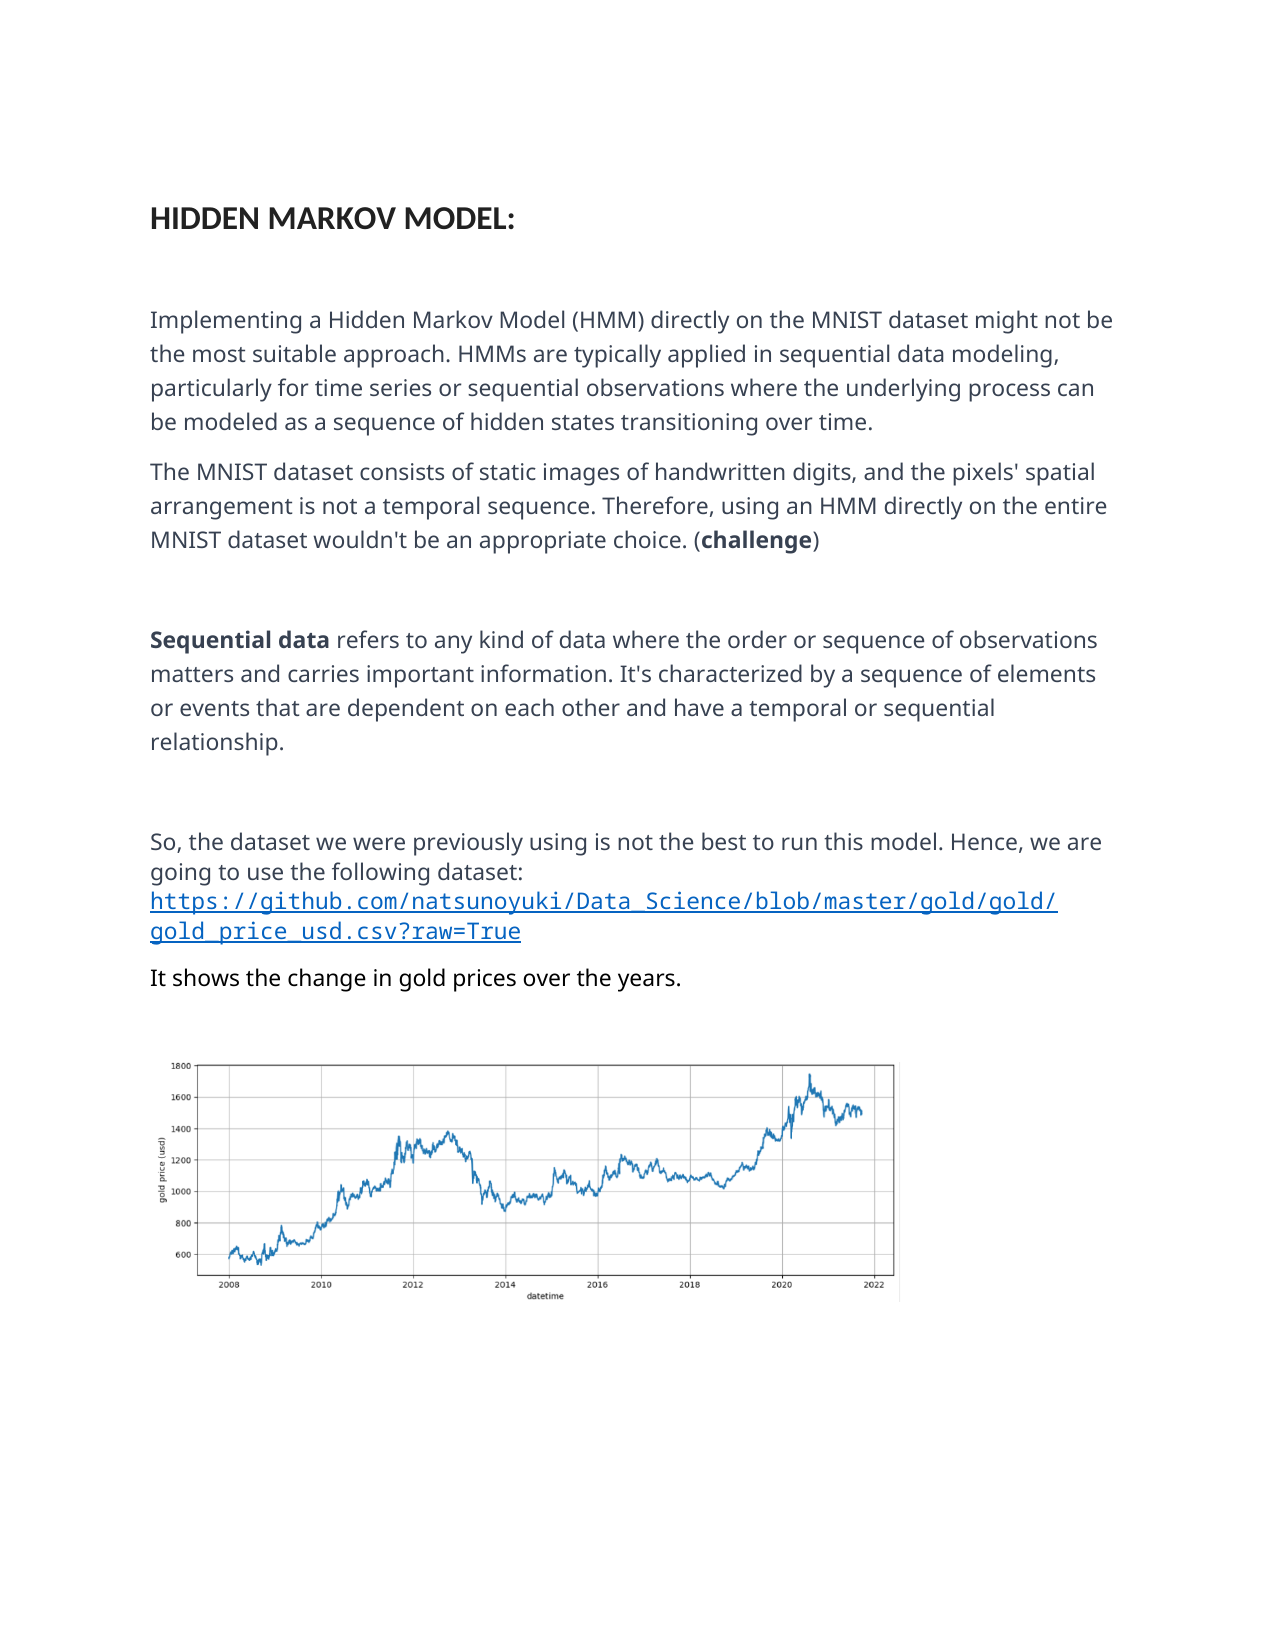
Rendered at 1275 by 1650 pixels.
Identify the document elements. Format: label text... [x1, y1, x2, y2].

text HIDDEN MARKOV MODEL: [150, 197, 1125, 238]
text Implementing a Hidden Markov Model (HMM) directly on the MNIST dataset might not be the most suitable approach. HMMs are typically applied in sequential data modeling, particularly for time series or sequential observations where the underlying process can be modeled as a sequence of hidden states transitioning over time. [150, 304, 1125, 437]
text Sequential data refers to any kind of data where the order or sequence of observations matters and carries important information. It's characterized by a sequence of elements or events that are dependent on each other and have a temporal or sequential relationship. [150, 624, 1125, 757]
text It shows the change in gold prices over the years. [150, 962, 1125, 993]
text So, the dataset we were previously using is not the best to run this model. Hence, we are going to use the following dataset: https://github.com/natsunoyuki/Data_Science/blob/master/gold/gold/gold_price_usd.csv?raw=True [150, 826, 1125, 945]
picture [150, 1062, 901, 1302]
text The MNIST dataset consists of static images of handwritten digits, and the pixels' spatial arrangement is not a temporal sequence. Therefore, using an HMM directly on the entire MNIST dataset wouldn't be an appropriate choice. (challenge) [150, 456, 1125, 555]
